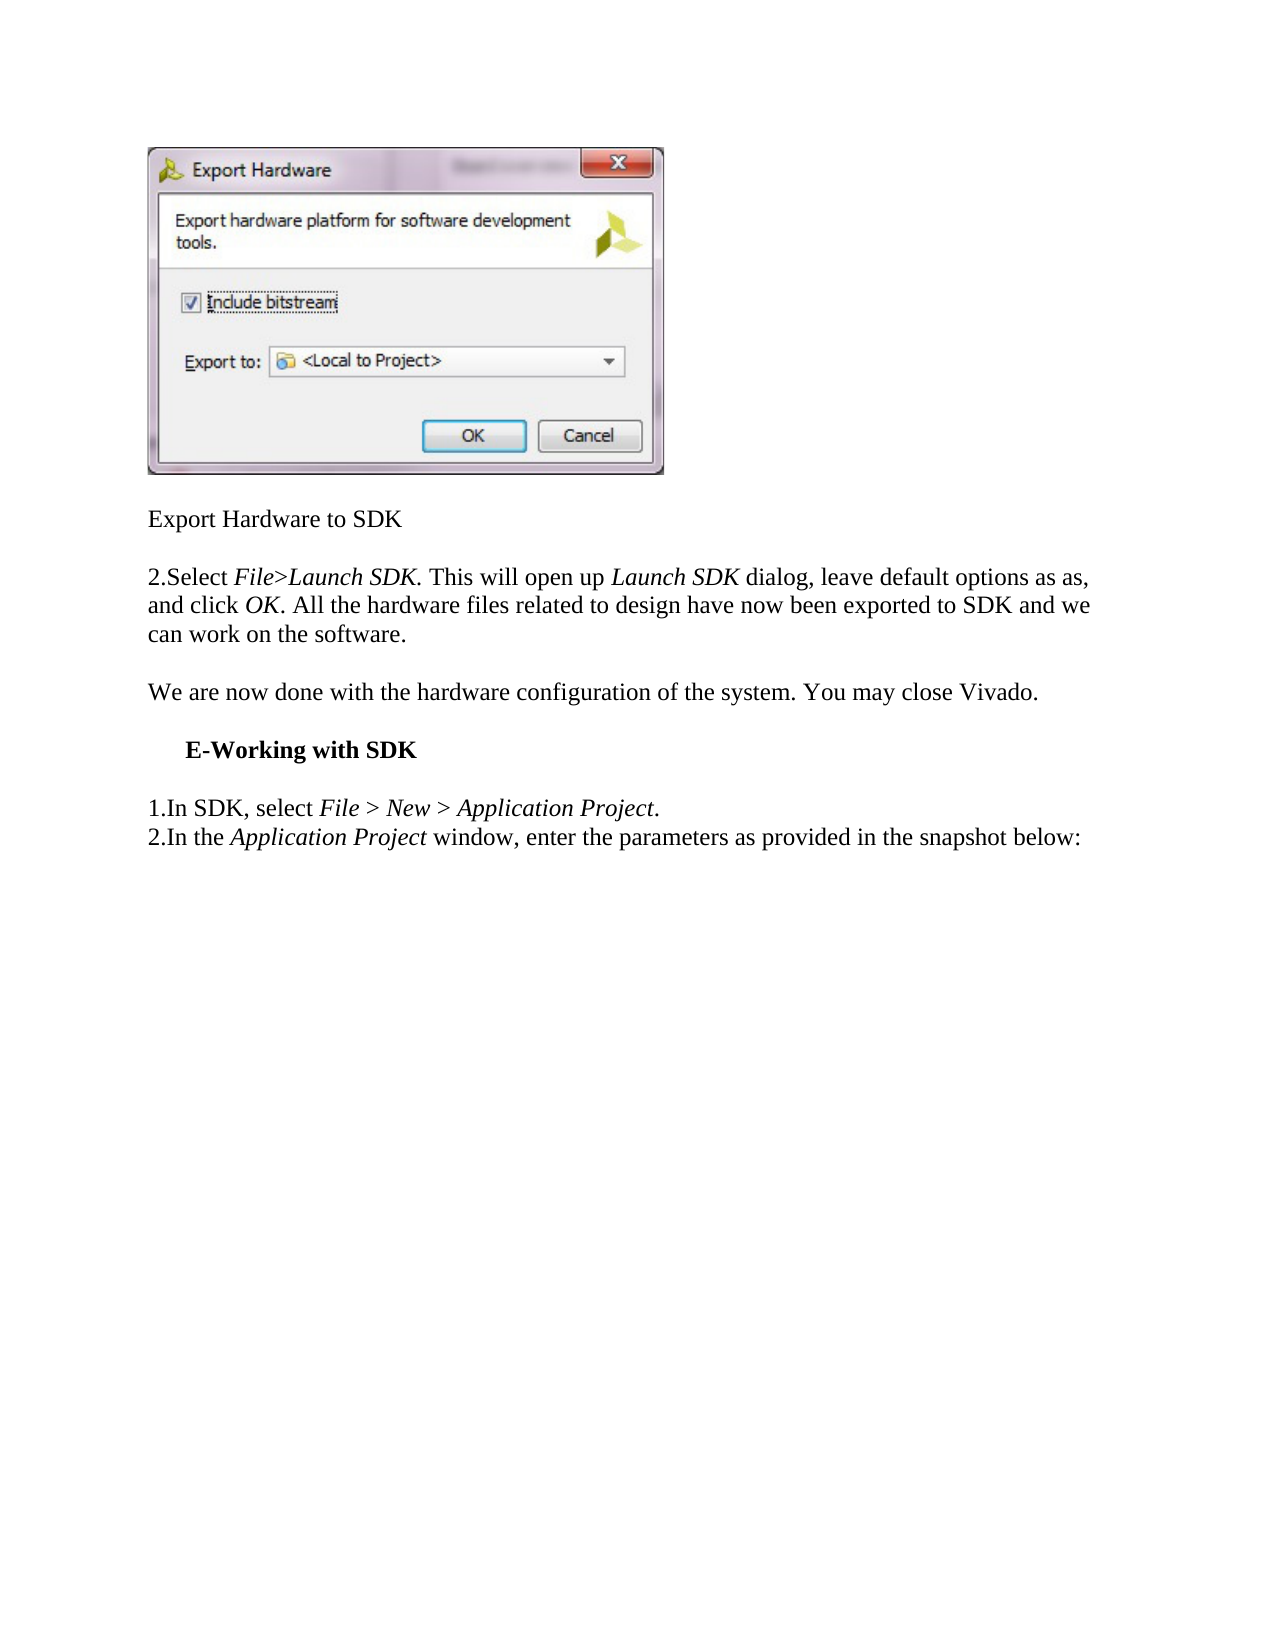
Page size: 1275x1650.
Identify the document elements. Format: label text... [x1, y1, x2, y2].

text E-Working with SDK [148, 735, 1127, 764]
picture [147, 147, 665, 475]
text We are now done with the hardware configuration of the system. You may close Vivado. [148, 677, 1127, 706]
text 1.In SDK, select File > New > Application Project. 2.In the Application Project window, enter the parameters as provided in the snapshot below: [148, 793, 1127, 851]
text 2.Select File>Launch SDK. This will open up Launch SDK dialog, leave default options as as, and click OK. All the hardware files related to design have now been exported to SDK and we can work on the software. [148, 562, 1127, 648]
text Export Hardware to SDK [148, 504, 1127, 533]
